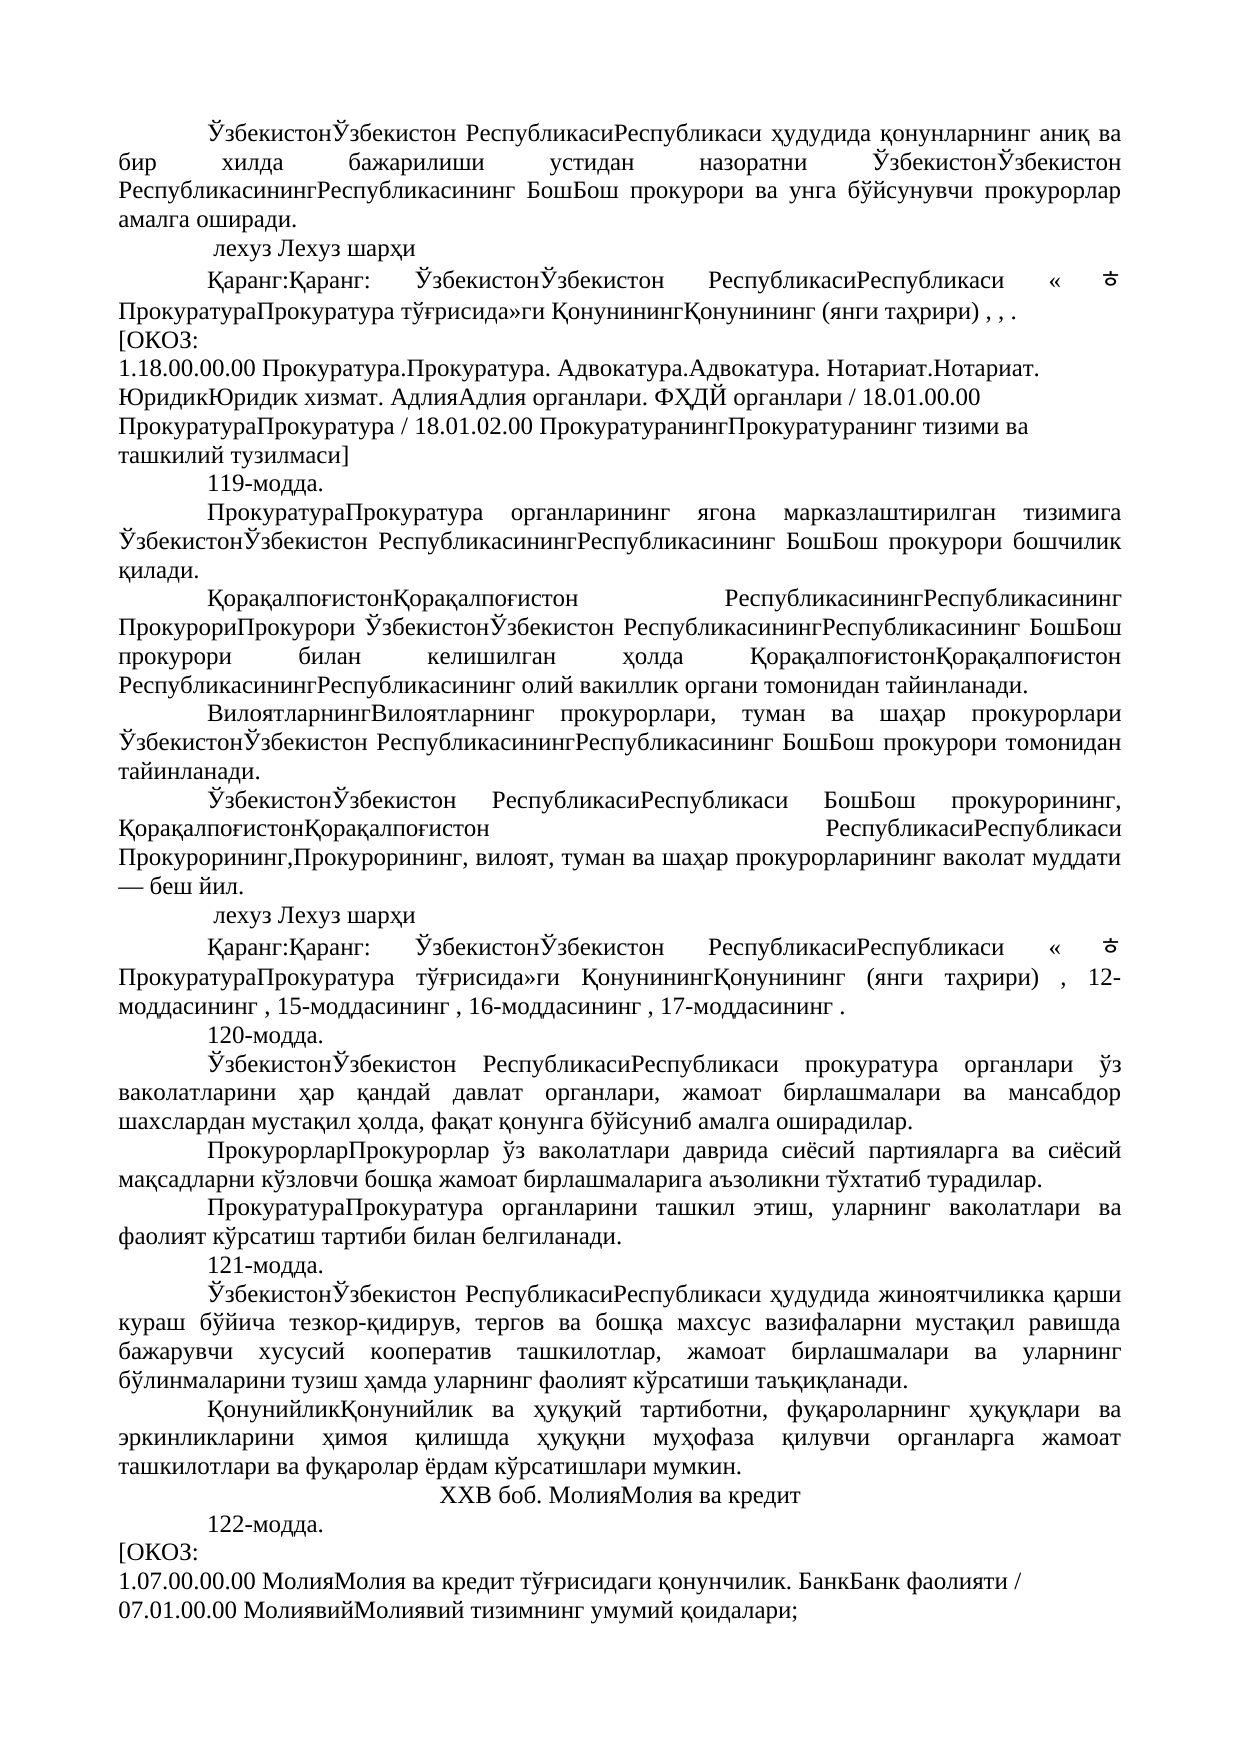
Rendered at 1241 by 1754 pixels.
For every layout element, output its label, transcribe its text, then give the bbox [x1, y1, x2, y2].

text 122-модда. [118, 1509, 1122, 1537]
text 121-модда. [118, 1250, 1122, 1279]
text ЎзбекистонЎзбекистон РеспубликасиРеспубликаси прокуратура органлари ўз ваколатларини ҳар қандай давлат органлари, жамоат бирлашмалари ва мансабдор шахслардан мустақил ҳолда, фақат қонунга бўйсуниб амалга оширадилар. [118, 1049, 1122, 1135]
text [ОКОЗ: [118, 1537, 1122, 1566]
text ҚорақалпоғистонҚорақалпоғистон РеспубликасинингРеспубликасининг ПрокурориПрокурори ЎзбекистонЎзбекистон РеспубликасинингРеспубликасининг БошБош прокурори билан келишилган ҳолда ҚорақалпоғистонҚорақалпоғистон РеспубликасинингРеспубликасининг олий вакиллик органи томонидан тайинланади. [118, 583, 1122, 698]
text 1.07.00.00.00 МолияМолия ва кредит тўғрисидаги қонунчилик. БанкБанк фаолияти / 07.01.00.00 МолиявийМолиявий тизимнинг умумий қоидалари; [118, 1566, 1122, 1624]
text Қаранг:Қаранг: ЎзбекистонЎзбекистон РеспубликасиРеспубликаси «ㅎПрокуратураПрокуратура тўғрисида»ги ҚонунинингҚонунининг (янги таҳрири) , 12-моддасининг , 15-моддасининг , 16-моддасининг , 17-моддасининг . [118, 928, 1122, 1020]
text ПрокуратураПрокуратура органларини ташкил этиш, уларнинг ваколатлари ва фаолият кўрсатиш тартиби билан белгиланади. [118, 1192, 1122, 1250]
text ХХВ боб. МолияМолия ва кредит [118, 1480, 1122, 1509]
text лехуз Лехуз шарҳи [118, 900, 1122, 928]
text ЎзбекистонЎзбекистон РеспубликасиРеспубликаси БошБош прокурорининг, ҚорақалпоғистонҚорақалпоғистон РеспубликасиРеспубликаси Прокурорининг,Прокурорининг, вилоят, туман ва шаҳар прокурорларининг ваколат муддати — беш йил. [118, 785, 1122, 900]
text 119-модда. [118, 468, 1122, 497]
text ЎзбекистонЎзбекистон РеспубликасиРеспубликаси ҳудудида жиноятчиликка қарши кураш бўйича тезкор-қидирув, тергов ва бошқа махсус вазифаларни мустақил равишда бажарувчи хусусий кооператив ташкилотлар, жамоат бирлашмалари ва уларнинг бўлинмаларини тузиш ҳамда уларнинг фаолият кўрсатиши таъқиқланади. [118, 1279, 1122, 1394]
text лехуз Лехуз шарҳи [118, 233, 1122, 262]
text Қаранг:Қаранг: ЎзбекистонЎзбекистон РеспубликасиРеспубликаси «ㅎПрокуратураПрокуратура тўғрисида»ги ҚонунинингҚонунининг (янги таҳрири) , , . [118, 262, 1122, 325]
text ЎзбекистонЎзбекистон РеспубликасиРеспубликаси ҳудудида қонунларнинг аниқ ва бир хилда бажарилиши устидан назоратни ЎзбекистонЎзбекистон РеспубликасинингРеспубликасининг БошБош прокурори ва унга бўйсунувчи прокурорлар амалга оширади. [118, 118, 1122, 233]
text ҚонунийликҚонунийлик ва ҳуқуқий тартиботни, фуқароларнинг ҳуқуқлари ва эркинликларини ҳимоя қилишда ҳуқуқни муҳофаза қилувчи органларга жамоат ташкилотлари ва фуқаролар ёрдам кўрсатишлари мумкин. [118, 1394, 1122, 1480]
text ВилоятларнингВилоятларнинг прокурорлари, туман ва шаҳар прокурорлари ЎзбекистонЎзбекистон РеспубликасинингРеспубликасининг БошБош прокурори томонидан тайинланади. [118, 698, 1122, 785]
text [ОКОЗ: [118, 325, 1122, 353]
text ПрокурорларПрокурорлар ўз ваколатлари даврида сиёсий партияларга ва сиёсий мақсадларни кўзловчи бошқа жамоат бирлашмаларига аъзоликни тўхтатиб турадилар. [118, 1135, 1122, 1192]
text 120-модда. [118, 1020, 1122, 1049]
text ПрокуратураПрокуратура органларининг ягона марказлаштирилган тизимига ЎзбекистонЎзбекистон РеспубликасинингРеспубликасининг БошБош прокурори бошчилик қилади. [118, 497, 1122, 583]
